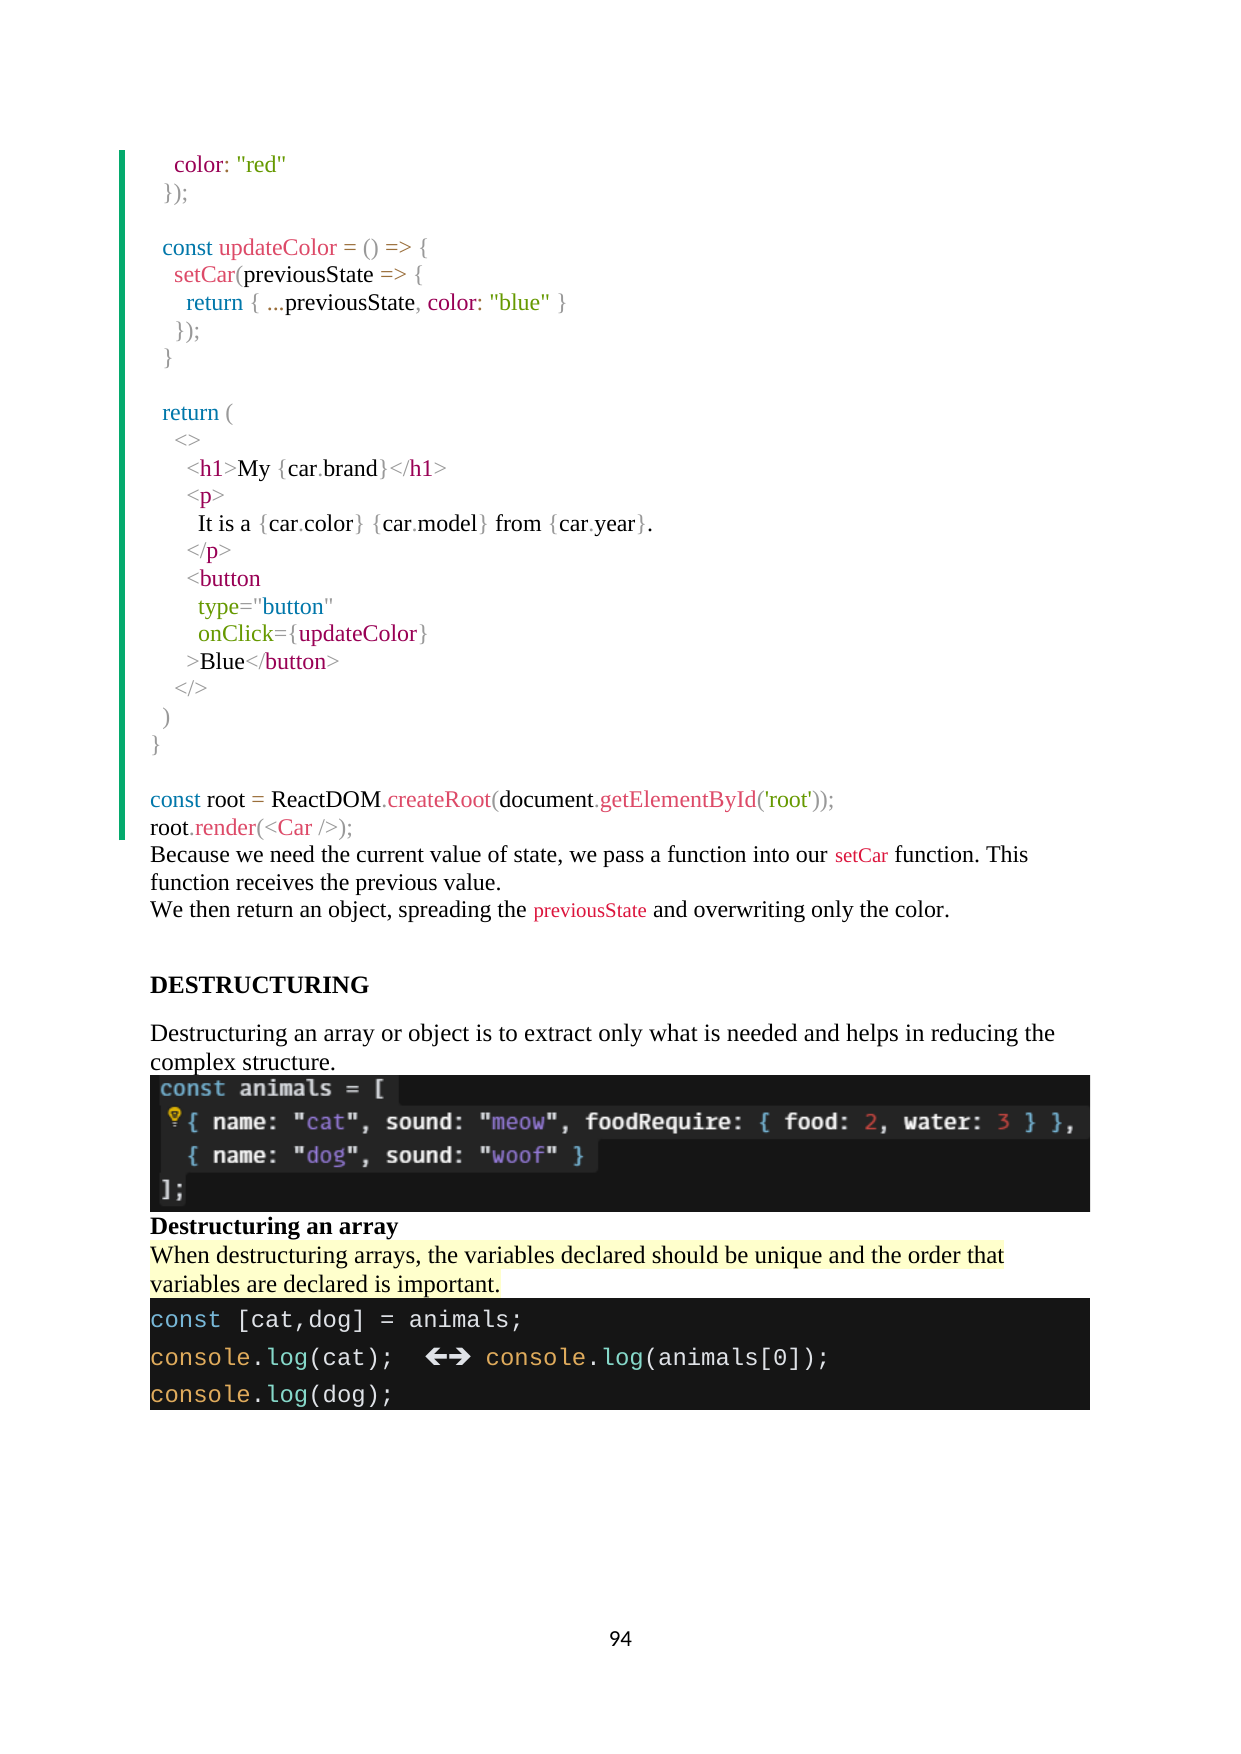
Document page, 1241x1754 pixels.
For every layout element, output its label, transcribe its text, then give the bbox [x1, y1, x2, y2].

text When destructuring arrays, the variables declared should be unique and the order that variables are declared is important. [501, 1240, 1090, 1298]
text Destructuring an array or object is to extract only what is needed and helps in reducing the complex structure. [150, 1018, 1090, 1075]
text const root = ReactDOM.createRoot(document.getElementById('root')); [150, 785, 1090, 812]
text Destructuring an array [150, 1212, 1090, 1240]
text return { ...previousState, color: "blue" } [150, 288, 1090, 316]
text root.render(<Car />); [150, 812, 1090, 840]
text return ( [150, 398, 1090, 426]
text ) [150, 702, 1090, 730]
text setCar(previousState => { [150, 260, 1090, 288]
text >Blue</button> [150, 647, 1090, 674]
text <h1>My {car.brand}</h1> [150, 454, 1090, 481]
text <button [150, 564, 1090, 592]
text We then return an object, spreading the previousState and overwriting only the color. [150, 895, 1090, 923]
text DESTRUCTURING [150, 971, 1090, 999]
text }); [150, 178, 1090, 205]
text </p> [150, 536, 1090, 564]
text } [150, 730, 1090, 757]
text <p> [150, 481, 1090, 509]
text Because we need the current value of state, we pass a function into our setCar function. This function receives the previous value. [150, 840, 1090, 895]
text </> [150, 674, 1090, 702]
text color: "red" [150, 150, 1090, 178]
text const updateColor = () => { [150, 233, 1090, 260]
picture [150, 1075, 1091, 1212]
text <> [150, 426, 1090, 454]
text } [150, 343, 1090, 371]
text It is a {car.color} {car.model} from {car.year}. [150, 509, 1090, 536]
text onClick={updateColor} [150, 619, 1090, 647]
text const [cat,dog] = animals; [150, 1298, 1090, 1335]
text }); [150, 316, 1090, 343]
text type="button" [150, 592, 1090, 619]
text console.log(cat); console.log(animals[0]); [150, 1335, 1090, 1373]
text console.log(dog); [150, 1373, 1090, 1410]
